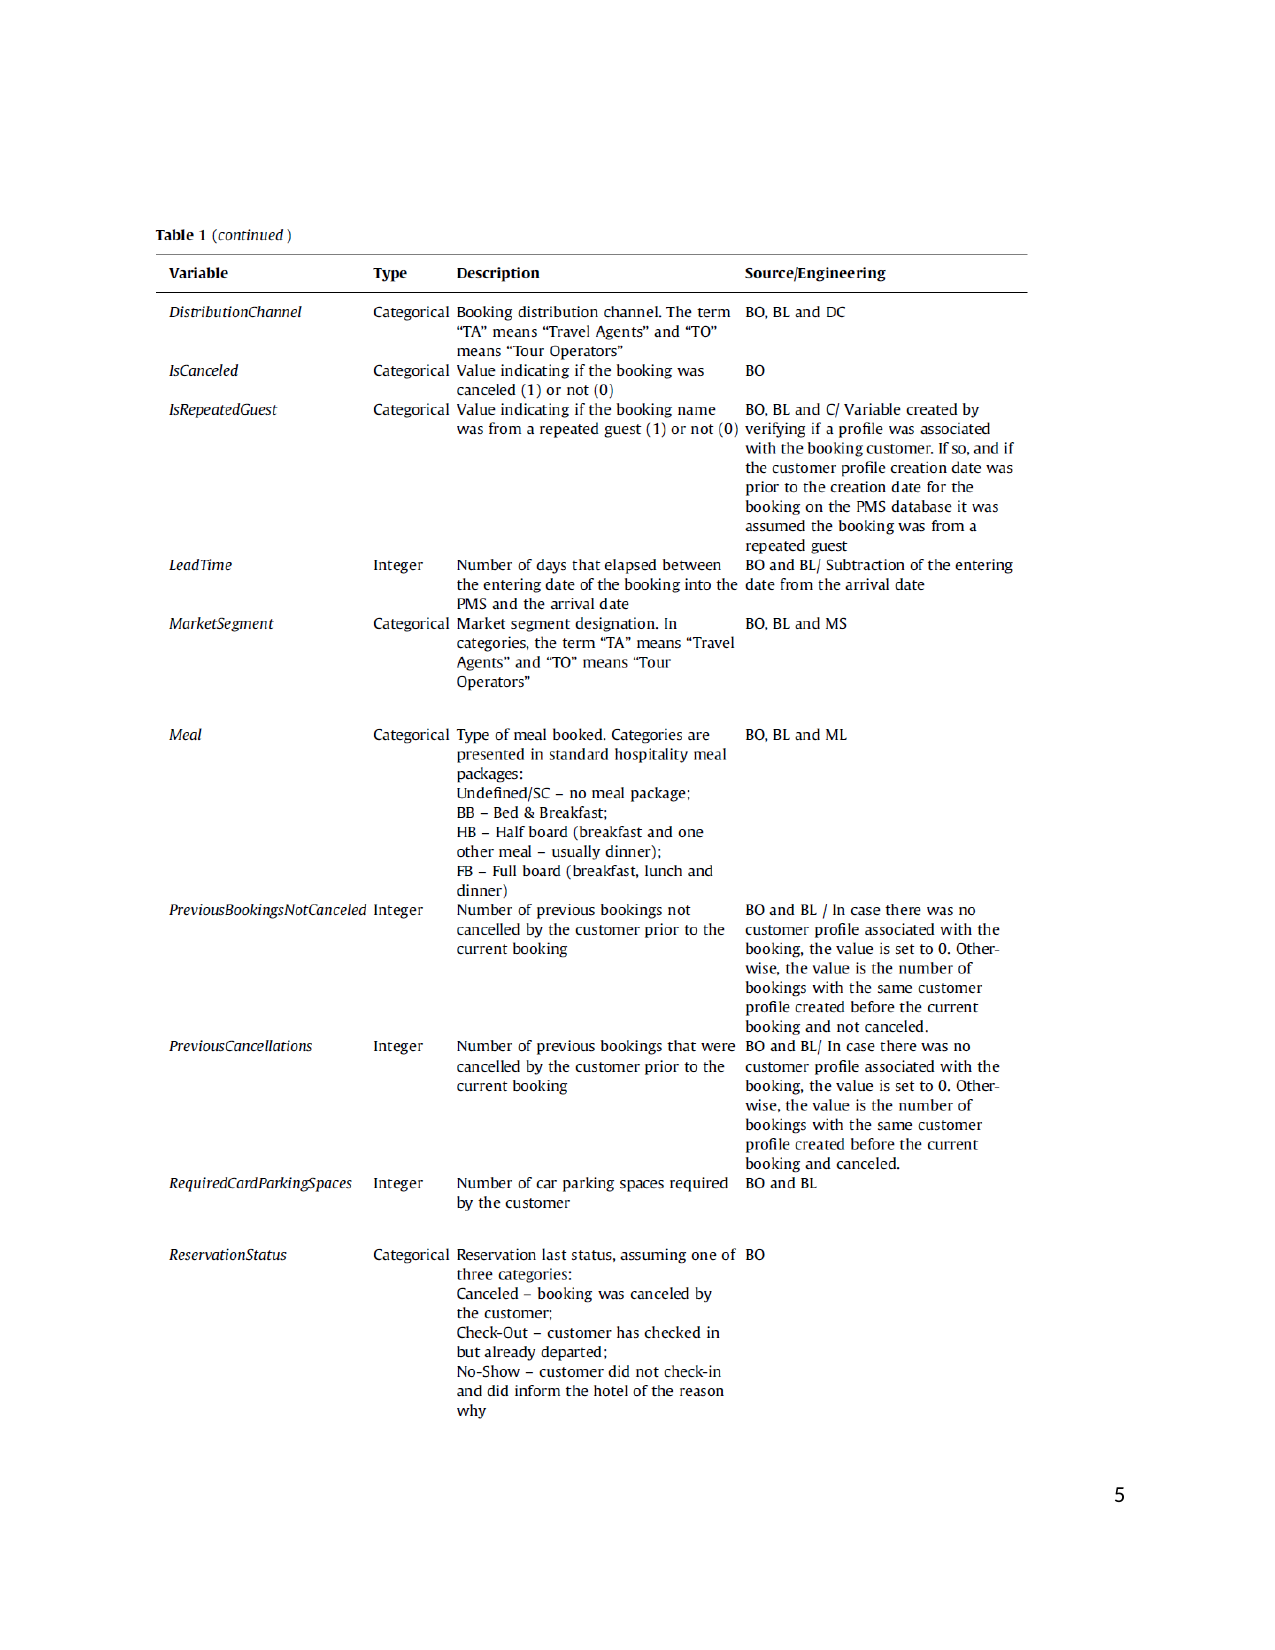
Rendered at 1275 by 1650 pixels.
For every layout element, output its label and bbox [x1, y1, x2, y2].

picture [150, 225, 1043, 1432]
